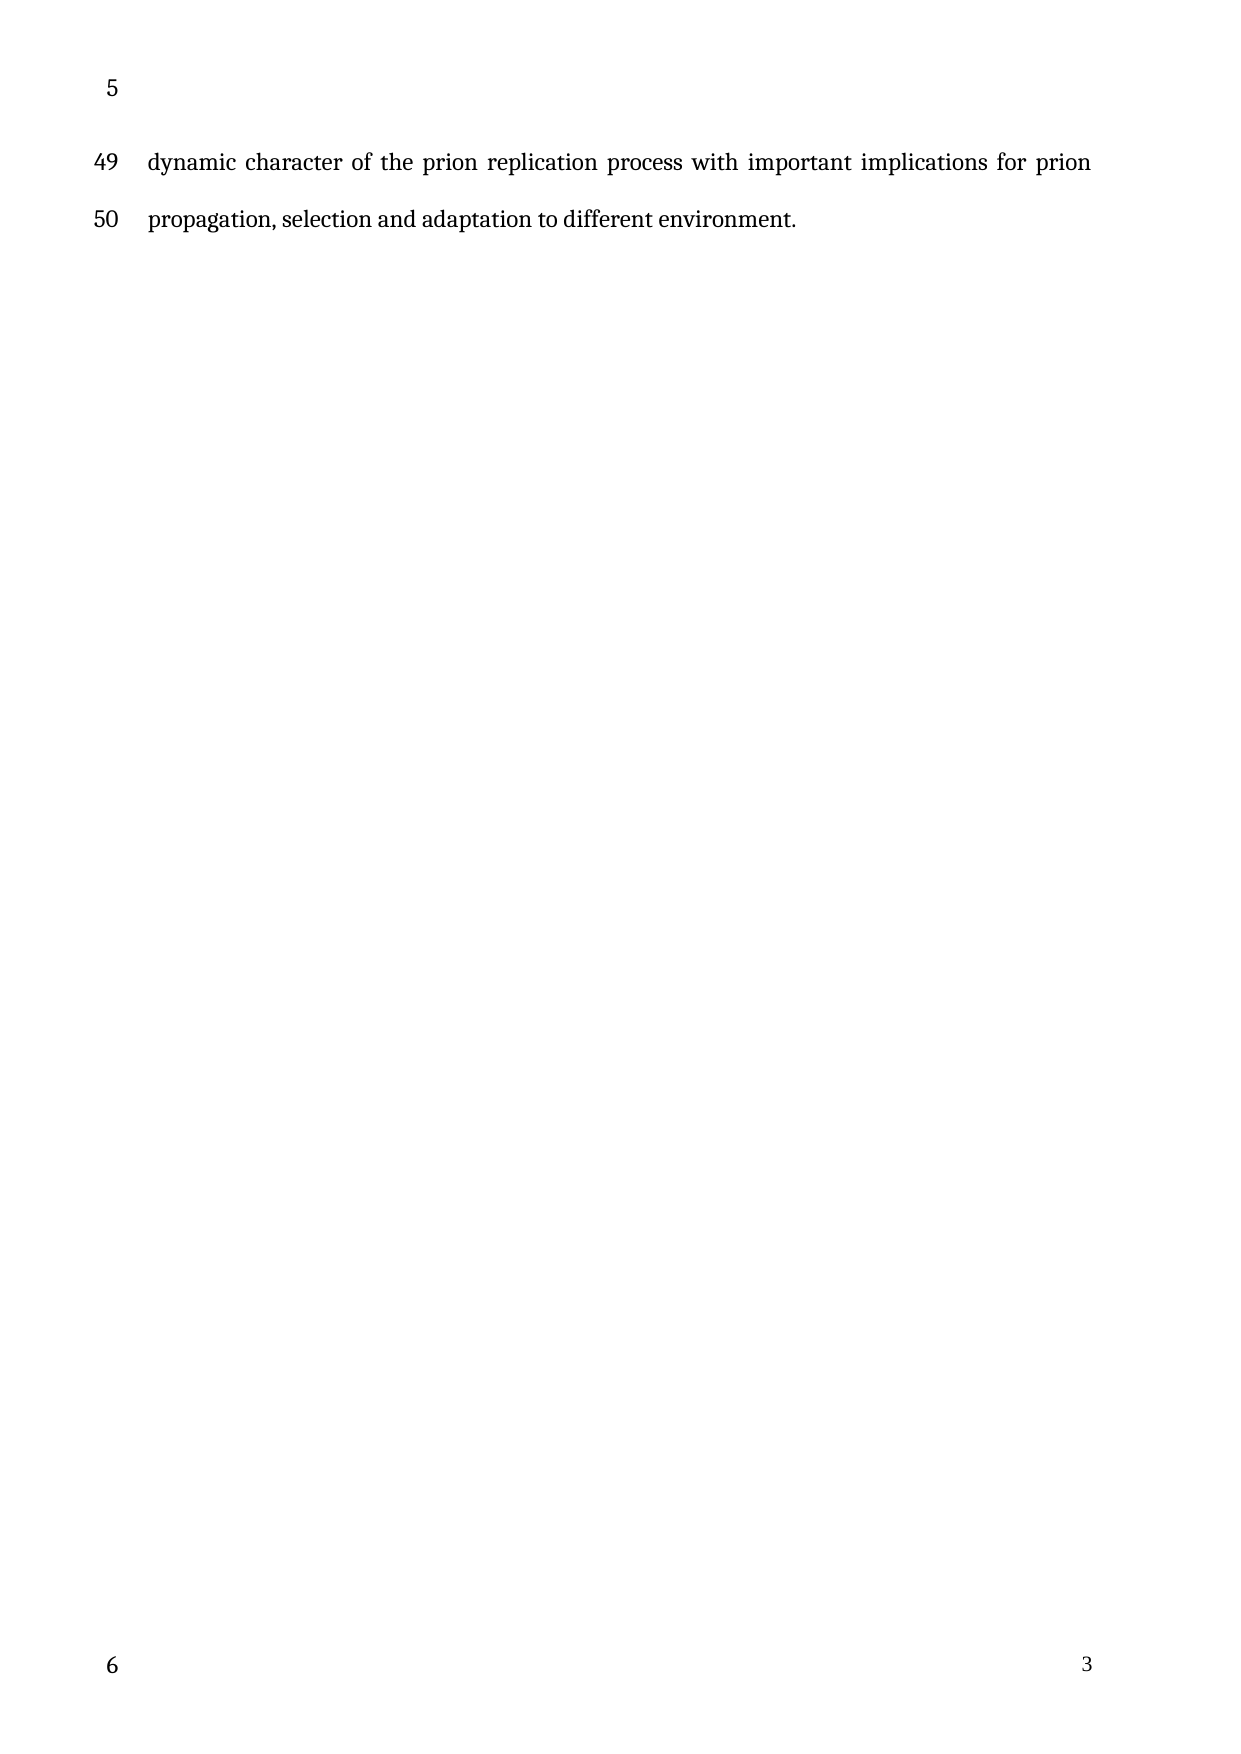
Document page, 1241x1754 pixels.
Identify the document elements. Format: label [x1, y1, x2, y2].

text [148, 148, 1092, 234]
